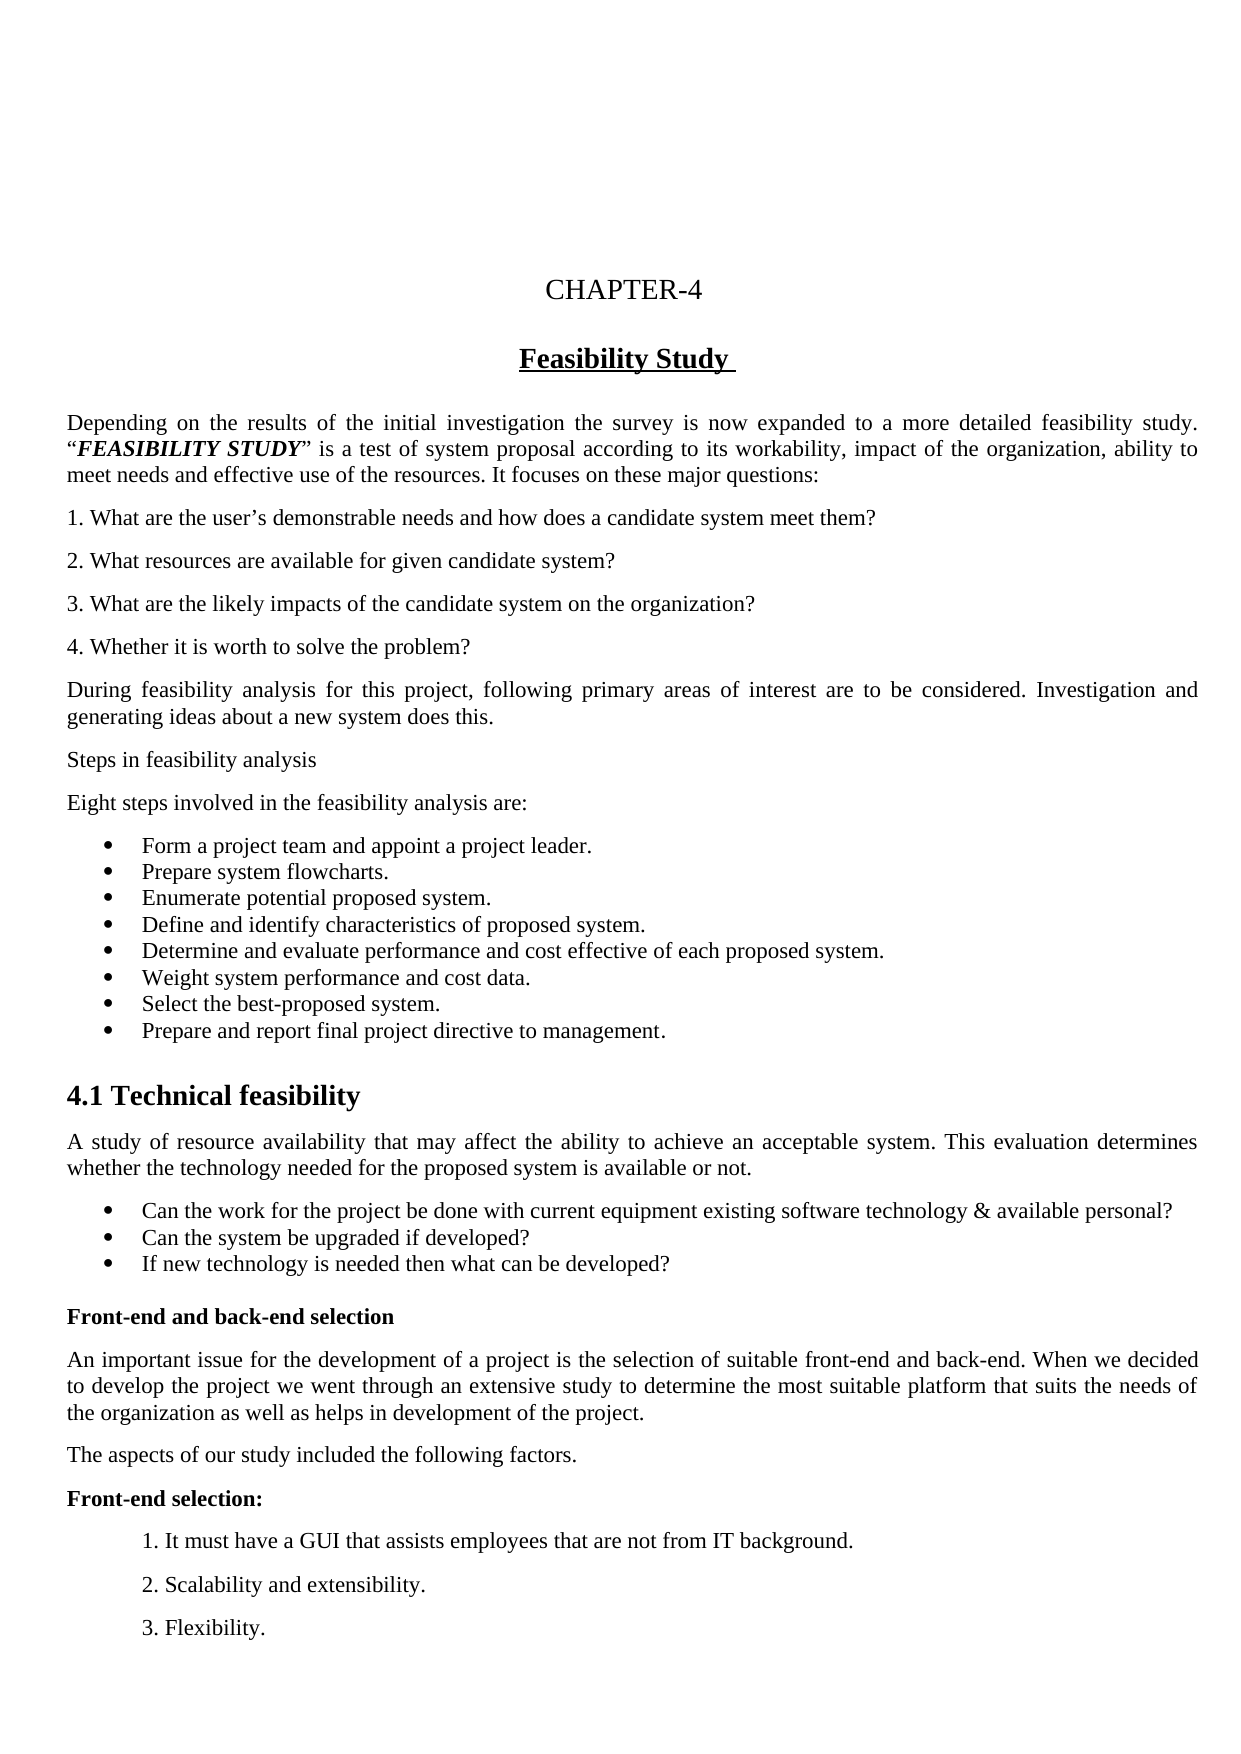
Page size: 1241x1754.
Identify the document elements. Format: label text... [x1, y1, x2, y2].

list Prepare system flowcharts. [104, 858, 1200, 884]
text 2. What resources are available for given candidate system? [67, 547, 1200, 574]
list Form a project team and appoint a project leader. [104, 832, 1200, 858]
text Eight steps involved in the feasibility analysis are: [67, 789, 1200, 815]
text 2. Scalability and extensibility. [142, 1571, 1199, 1597]
list Prepare and report final project directive to management. [104, 1016, 1200, 1044]
list Enumerate potential proposed system. [104, 884, 1200, 911]
text 1. What are the user’s demonstrable needs and how does a candidate system meet them? [67, 504, 1200, 531]
list Can the work for the project be done with current equipment existing software technology & available personal? [104, 1197, 1200, 1224]
list Can the system be upgraded if developed? [104, 1224, 1200, 1250]
text An important issue for the development of a project is the selection of suitable front-end and back-end. When we decided to develop the project we went through an extensive study to determine the most suitable platform that suits the needs of the organization as well as helps in development of the project. [67, 1346, 1200, 1425]
text 3. Flexibility. [142, 1614, 1199, 1640]
text Steps in feasibility analysis [67, 746, 1200, 772]
text CHAPTER-4 [67, 272, 1181, 306]
text 1. It must have a GUI that assists employees that are not from IT background. [142, 1528, 1199, 1554]
text 4. Whether it is worth to solve the problem? [67, 633, 1200, 660]
text The aspects of our study included the following factors. [67, 1442, 1200, 1468]
text A study of resource availability that may affect the ability to achieve an acceptable system. This evaluation determines whether the technology needed for the proposed system is available or not. [67, 1128, 1200, 1181]
list Determine and evaluate performance and cost effective of each proposed system. [104, 937, 1200, 963]
text Front-end selection: [67, 1484, 1200, 1511]
text Feasibility Study [67, 341, 1181, 375]
text 4.1 Technical feasibility [67, 1078, 1200, 1111]
text Depending on the results of the initial investigation the survey is now expanded to a more detailed feasibility study. “FEASIBILITY STUDY” is a test of system proposal according to its workability, impact of the organization, ability to meet needs and effective use of the resources. It focuses on these major questions: [67, 408, 1200, 488]
list Weight system performance and cost data. [104, 963, 1200, 990]
text 3. What are the likely impacts of the candidate system on the organization? [67, 590, 1200, 617]
text During feasibility analysis for this project, following primary areas of interest are to be considered. Investigation and generating ideas about a new system does this. [67, 676, 1200, 729]
text Front-end and back-end selection [67, 1303, 1200, 1329]
list If new technology is needed then what can be developed? [104, 1250, 1200, 1276]
list Select the best-proposed system. [104, 990, 1200, 1016]
list Define and identify characteristics of proposed system. [104, 911, 1200, 937]
